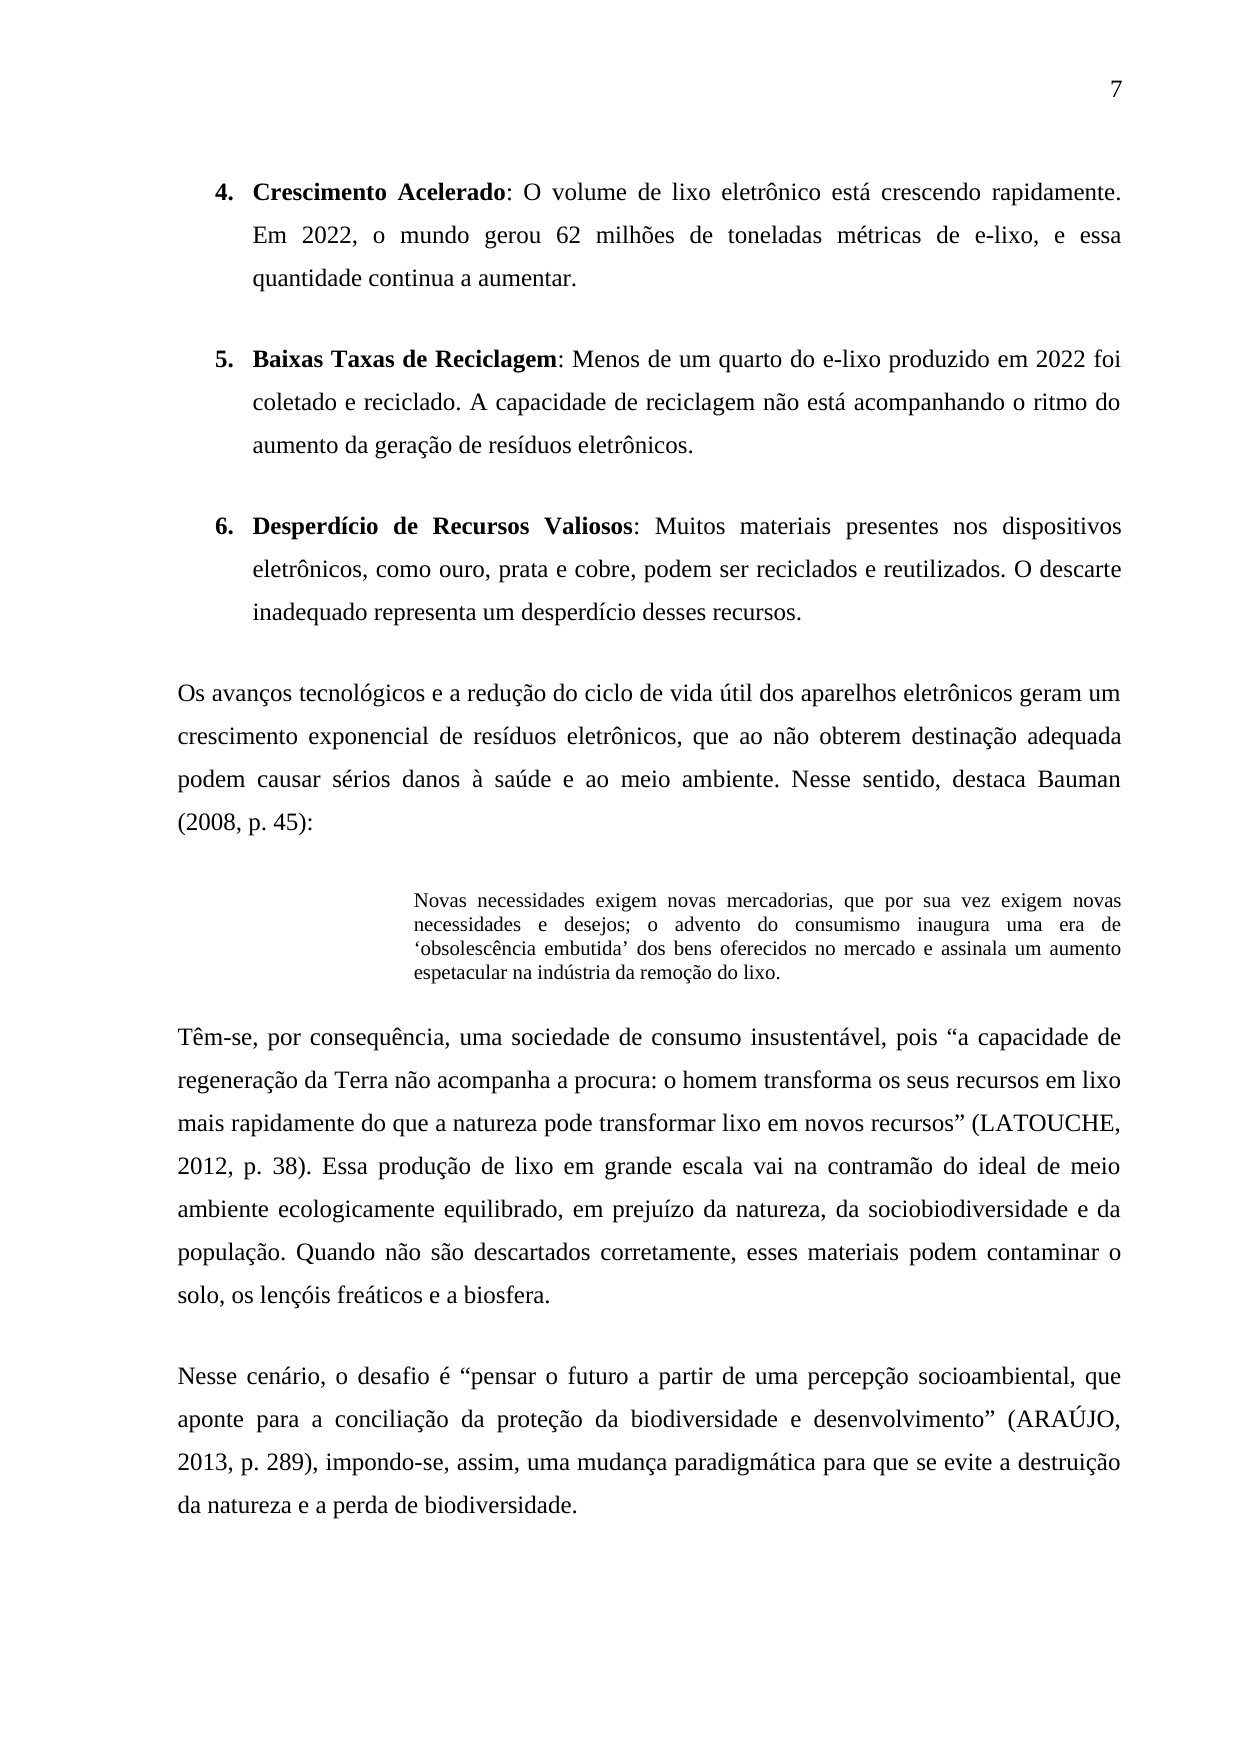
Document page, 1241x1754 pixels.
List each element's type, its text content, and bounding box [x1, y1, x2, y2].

text Têm-se, por consequência, uma sociedade de consumo insustentável, pois “a capacidade de regeneração da Terra não acompanha a procura: o homem transforma os seus recursos em lixo mais rapidamente do que a natureza pode transformar lixo em novos recursos” (LATOUCHE, 2012, p. 38). Essa produção de lixo em grande escala vai na contramão do ideal de meio ambiente ecologicamente equilibrado, em prejuízo da natureza, da sociobiodiversidade e da população. Quando não são descartados corretamente, esses materiais podem contaminar o solo, os lençóis freáticos e a biosfera. [177, 1022, 1122, 1309]
list Crescimento Acelerado: O volume de lixo eletrônico está crescendo rapidamente. Em 2022, o mundo gerou 62 milhões de toneladas métricas de e-lixo, e essa quantidade continua a aumentar. [215, 177, 1122, 292]
text Os avanços tecnológicos e a redução do ciclo de vida útil dos aparelhos eletrônicos geram um crescimento exponencial de resíduos eletrônicos, que ao não obterem destinação adequada podem causar sérios danos à saúde e ao meio ambiente. Nesse sentido, destaca Bauman (2008, p. 45): [177, 678, 1122, 836]
text Nesse cenário, o desafio é “pensar o futuro a partir de uma percepção socioambiental, que aponte para a conciliação da proteção da biodiversidade e desenvolvimento” (ARAÚJO, 2013, p. 289), impondo-se, assim, uma mudança paradigmática para que se evite a destruição da natureza e a perda de biodiversidade. [177, 1361, 1122, 1519]
list Desperdício de Recursos Valiosos: Muitos materiais presentes nos dispositivos eletrônicos, como ouro, prata e cobre, podem ser reciclados e reutilizados. O descarte inadequado representa um desperdício desses recursos. [215, 511, 1122, 626]
list Baixas Taxas de Reciclagem: Menos de um quarto do e-lixo produzido em 2022 foi coletado e reciclado. A capacidade de reciclagem não está acompanhando o ritmo do aumento da geração de resíduos eletrônicos. [215, 344, 1122, 459]
text Novas necessidades exigem novas mercadorias, que por sua vez exigem novas necessidades e desejos; o advento do consumismo inaugura uma era de ‘obsolescência embutida’ dos bens oferecidos no mercado e assinala um aumento espetacular na indústria da remoção do lixo. [413, 888, 1122, 984]
